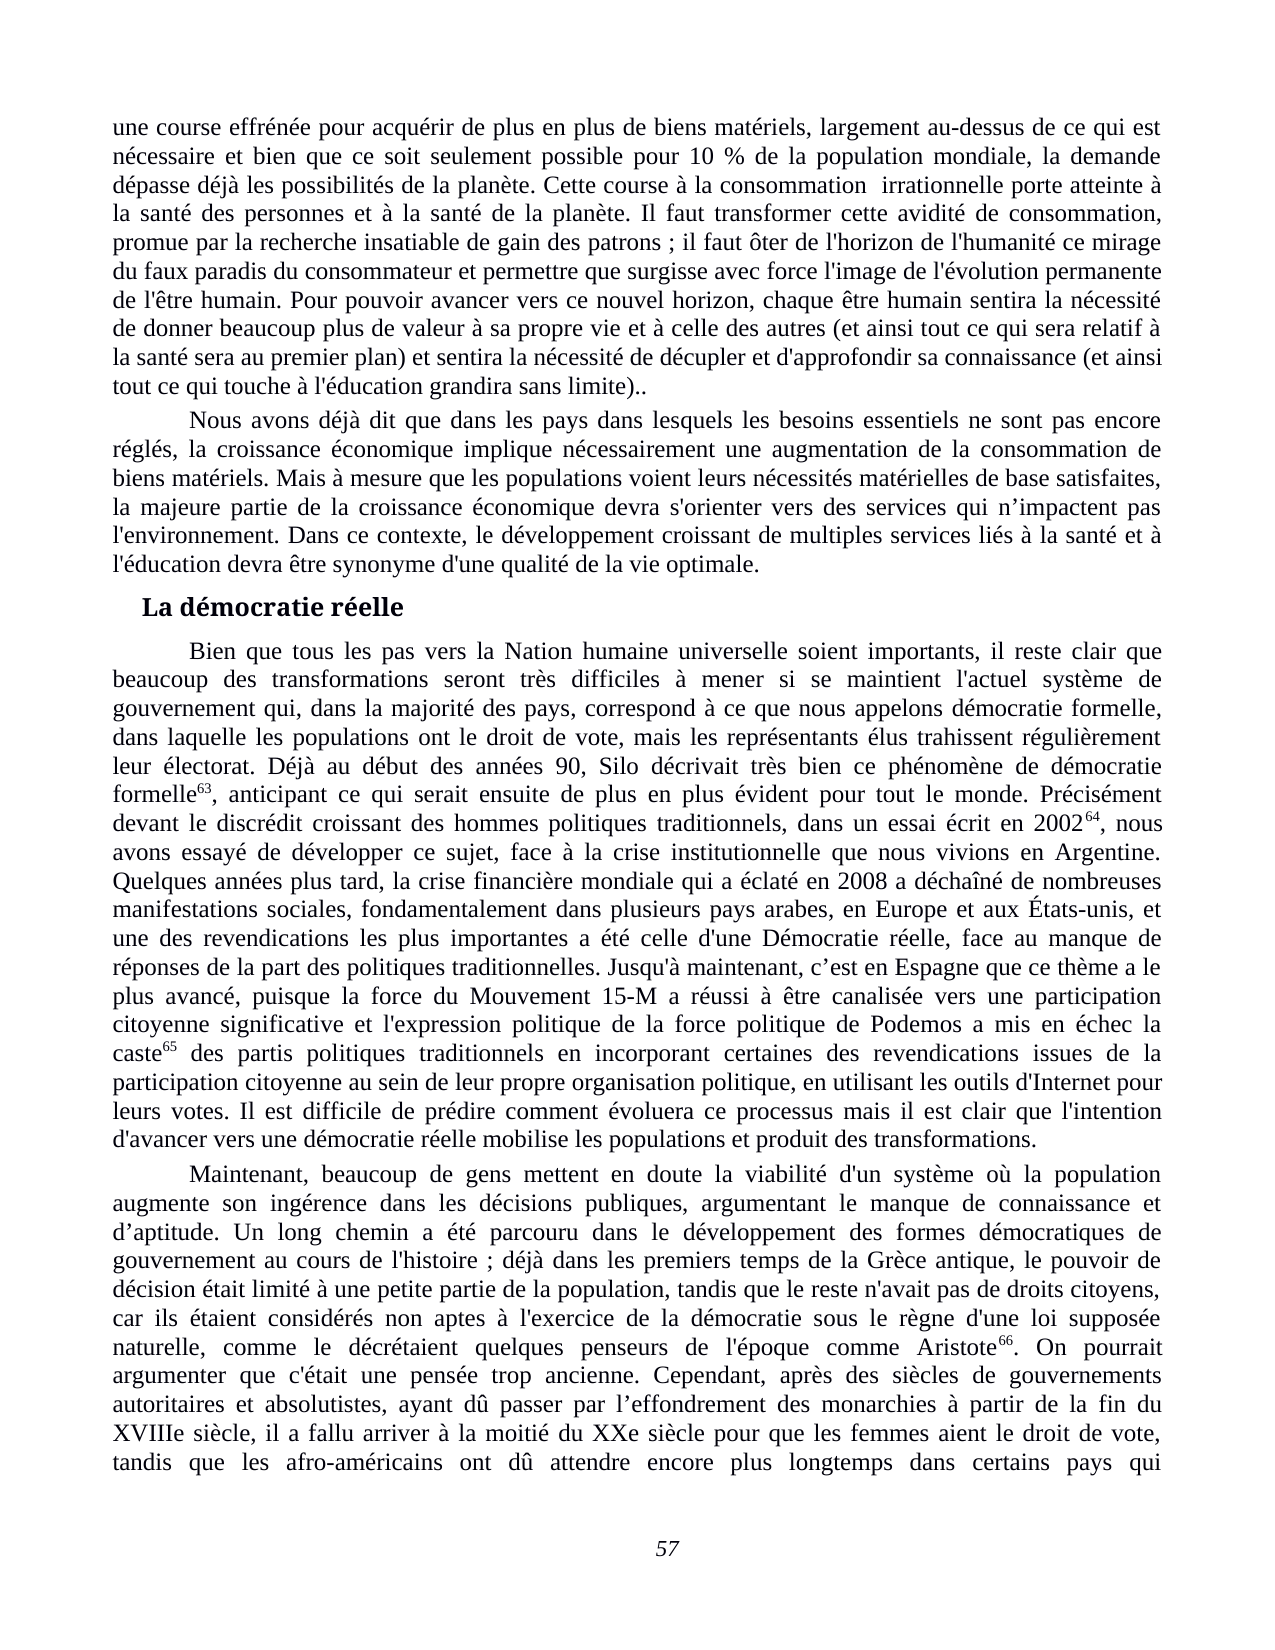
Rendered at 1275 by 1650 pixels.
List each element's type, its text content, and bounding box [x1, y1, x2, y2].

subtitle La démocratie réelle [112, 590, 1163, 624]
text Nous avons déjà dit que dans les pays dans lesquels les besoins essentiels ne sont pas encore réglés, la croissance économique implique nécessairement une augmentation de la consommation de biens matériels. Mais à mesure que les populations voient leurs nécessités matérielles de base satisfaites, la majeure partie de la croissance économique devra s'orienter vers des services qui n’impactent pas l'environnement. Dans ce contexte, le développement croissant de multiples services liés à la santé et à l'éducation devra être synonyme d'une qualité de la vie optimale. [112, 406, 1163, 578]
text Bien que tous les pas vers la Nation humaine universelle soient importants, il reste clair que beaucoup des transformations seront très difficiles à mener si se maintient l'actuel système de gouvernement qui, dans la majorité des pays, correspond à ce que nous appelons démocratie formelle, dans laquelle les populations ont le droit de vote, mais les représentants élus trahissent régulièrement leur électorat. Déjà au début des années 90, Silo décrivait très bien ce phénomène de démocratie formelle, anticipant ce qui serait ensuite de plus en plus évident pour tout le monde. Précisément devant le discrédit croissant des hommes politiques traditionnels, dans un essai écrit en 2002, nous avons essayé de développer ce sujet, face à la crise institutionnelle que nous vivions en Argentine. Quelques années plus tard, la crise financière mondiale qui a éclaté en 2008 a déchaîné de nombreuses manifestations sociales, fondamentalement dans plusieurs pays arabes, en Europe et aux États-unis, et une des revendications les plus importantes a été celle d'une Démocratie réelle, face au manque de réponses de la part des politiques traditionnelles. Jusqu'à maintenant, c’est en Espagne que ce thème a le plus avancé, puisque la force du Mouvement 15-M a réussi à être canalisée vers une participation citoyenne significative et l'expression politique de la force politique de Podemos a mis en échec la caste des partis politiques traditionnels en incorporant certaines des revendications issues de la participation citoyenne au sein de leur propre organisation politique, en utilisant les outils d'Internet pour leurs votes. Il est difficile de prédire comment évoluera ce processus mais il est clair que l'intention d'avancer vers une démocratie réelle mobilise les populations et produit des transformations. [112, 636, 1163, 1153]
